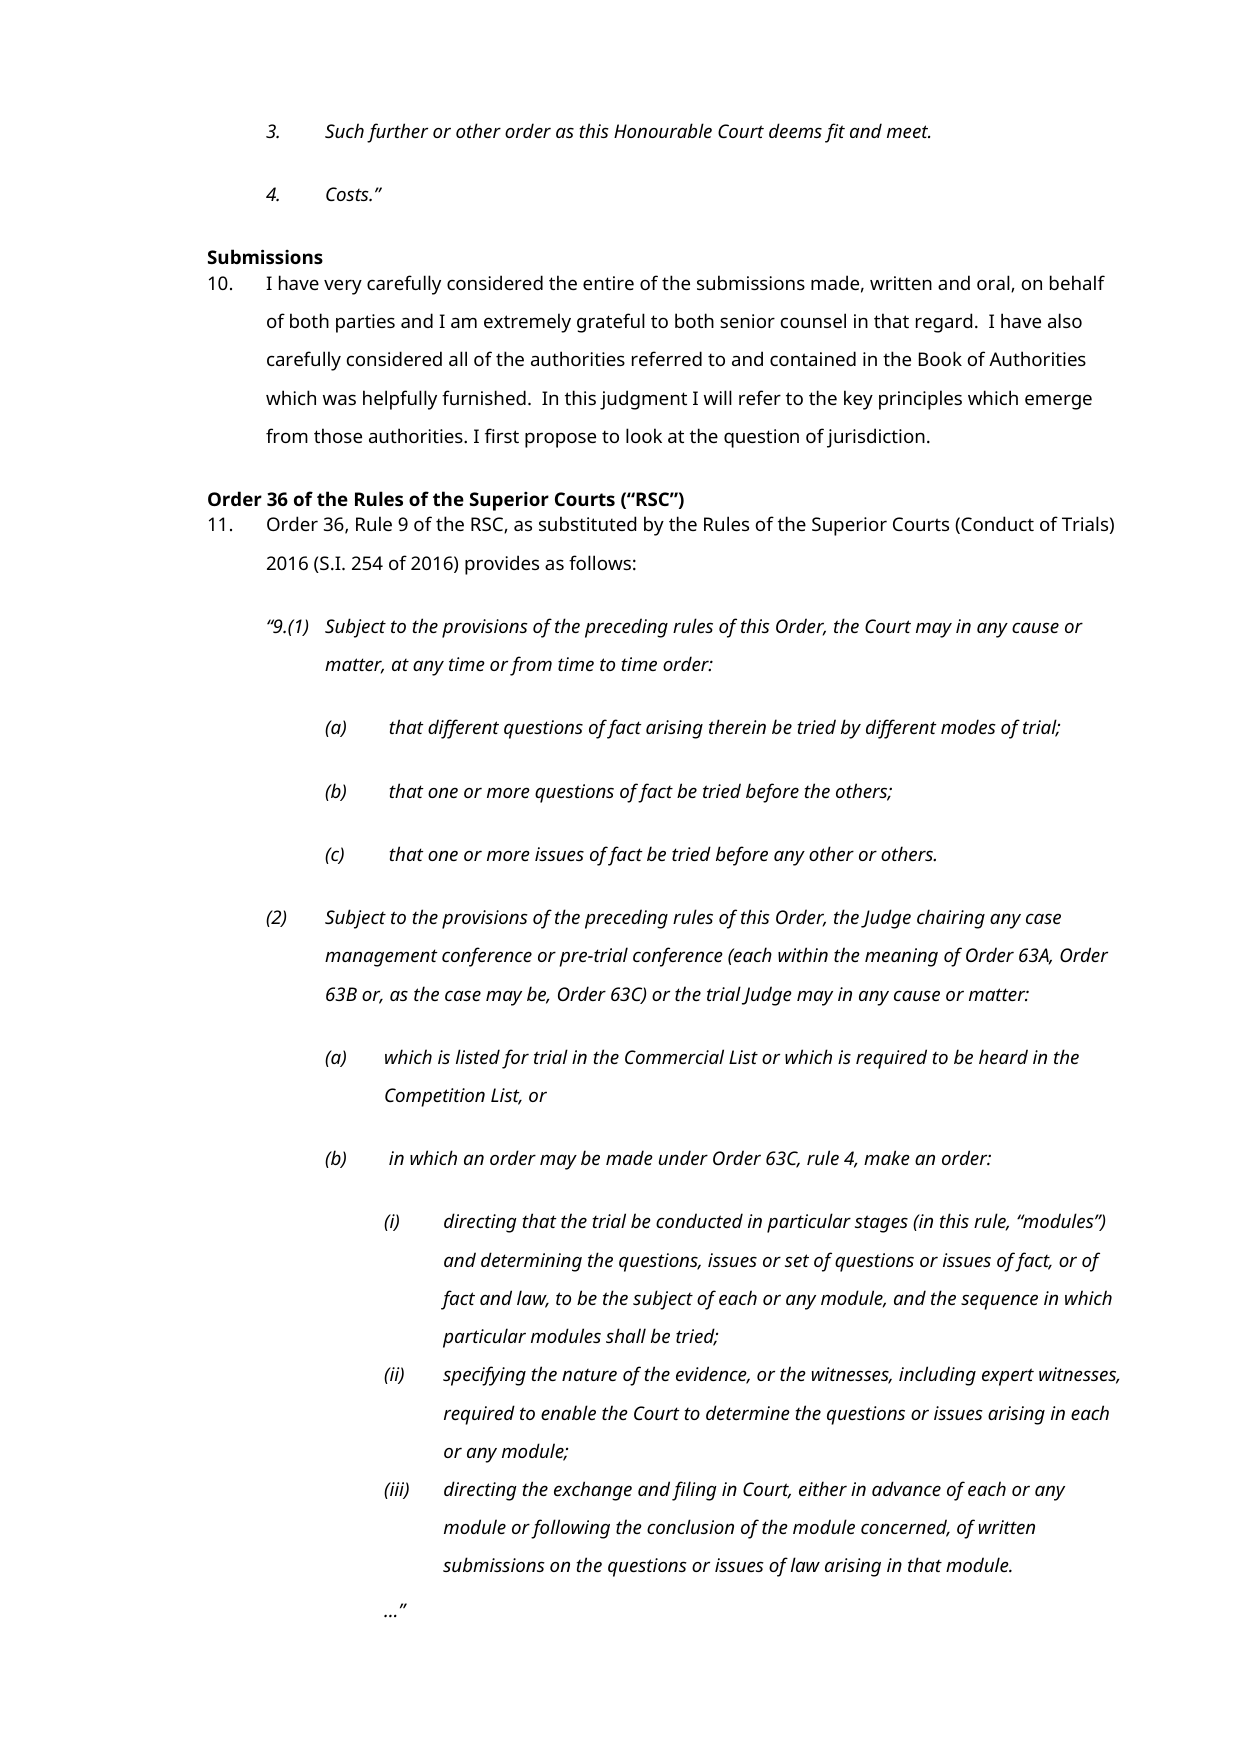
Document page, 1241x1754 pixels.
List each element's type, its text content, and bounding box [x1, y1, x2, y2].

subtitle Submissions [207, 244, 1122, 270]
text (b) that one or more questions of fact be tried before the others; [325, 778, 1122, 803]
text 3. Such further or other order as this Honourable Court deems fit and meet. [266, 118, 1122, 144]
text “9.(1) Subject to the provisions of the preceding rules of this Order, the Court may in any cause or matter, at any time or from time to time order: [266, 613, 1122, 677]
text (2) Subject to the provisions of the preceding rules of this Order, the Judge chairing any case management conference or pre-trial conference (each within the meaning of Order 63A, Order 63B or, as the case may be, Order 63C) or the trial Judge may in any cause or matter: [266, 904, 1122, 1006]
text …” [325, 1597, 1122, 1623]
text (c) that one or more issues of fact be tried before any other or others. [325, 841, 1122, 867]
text (a) that different questions of fact arising therein be tried by different modes of trial; [325, 715, 1122, 740]
text (iii) directing the exchange and filing in Court, either in advance of each or any module or following the conclusion of the module concerned, of written submissions on the questions or issues of law arising in that module. [384, 1476, 1122, 1578]
text (i) directing that the trial be conducted in particular stages (in this rule, “modules”) and determining the questions, issues or set of questions or issues of fact, or of fact and law, to be the subject of each or any module, and the sequence in which particular modules shall be tried; [384, 1209, 1122, 1349]
text 11. Order 36, Rule 9 of the RSC, as substituted by the Rules of the Superior Courts (Conduct of Trials) 2016 (S.I. 254 of 2016) provides as follows: [207, 512, 1122, 576]
text 10. I have very carefully considered the entire of the submissions made, written and oral, on behalf of both parties and I am extremely grateful to both senior counsel in that regard. I have also carefully considered all of the authorities referred to and contained in the Book of Authorities which was helpfully furnished. In this judgment I will refer to the key principles which emerge from those authorities. I first propose to look at the question of jurisdiction. [207, 270, 1122, 448]
text (a) which is listed for trial in the Commercial List or which is required to be heard in the Competition List, or [325, 1044, 1122, 1108]
text (ii) specifying the nature of the evidence, or the witnesses, including expert witnesses, required to enable the Court to determine the questions or issues arising in each or any module; [384, 1362, 1122, 1464]
text 4. Costs.” [266, 181, 1122, 207]
text (b) in which an order may be made under Order 63C, rule 4, make an order: [325, 1146, 1122, 1171]
subtitle Order 36 of the Rules of the Superior Courts (“RSC”) [207, 486, 1122, 512]
